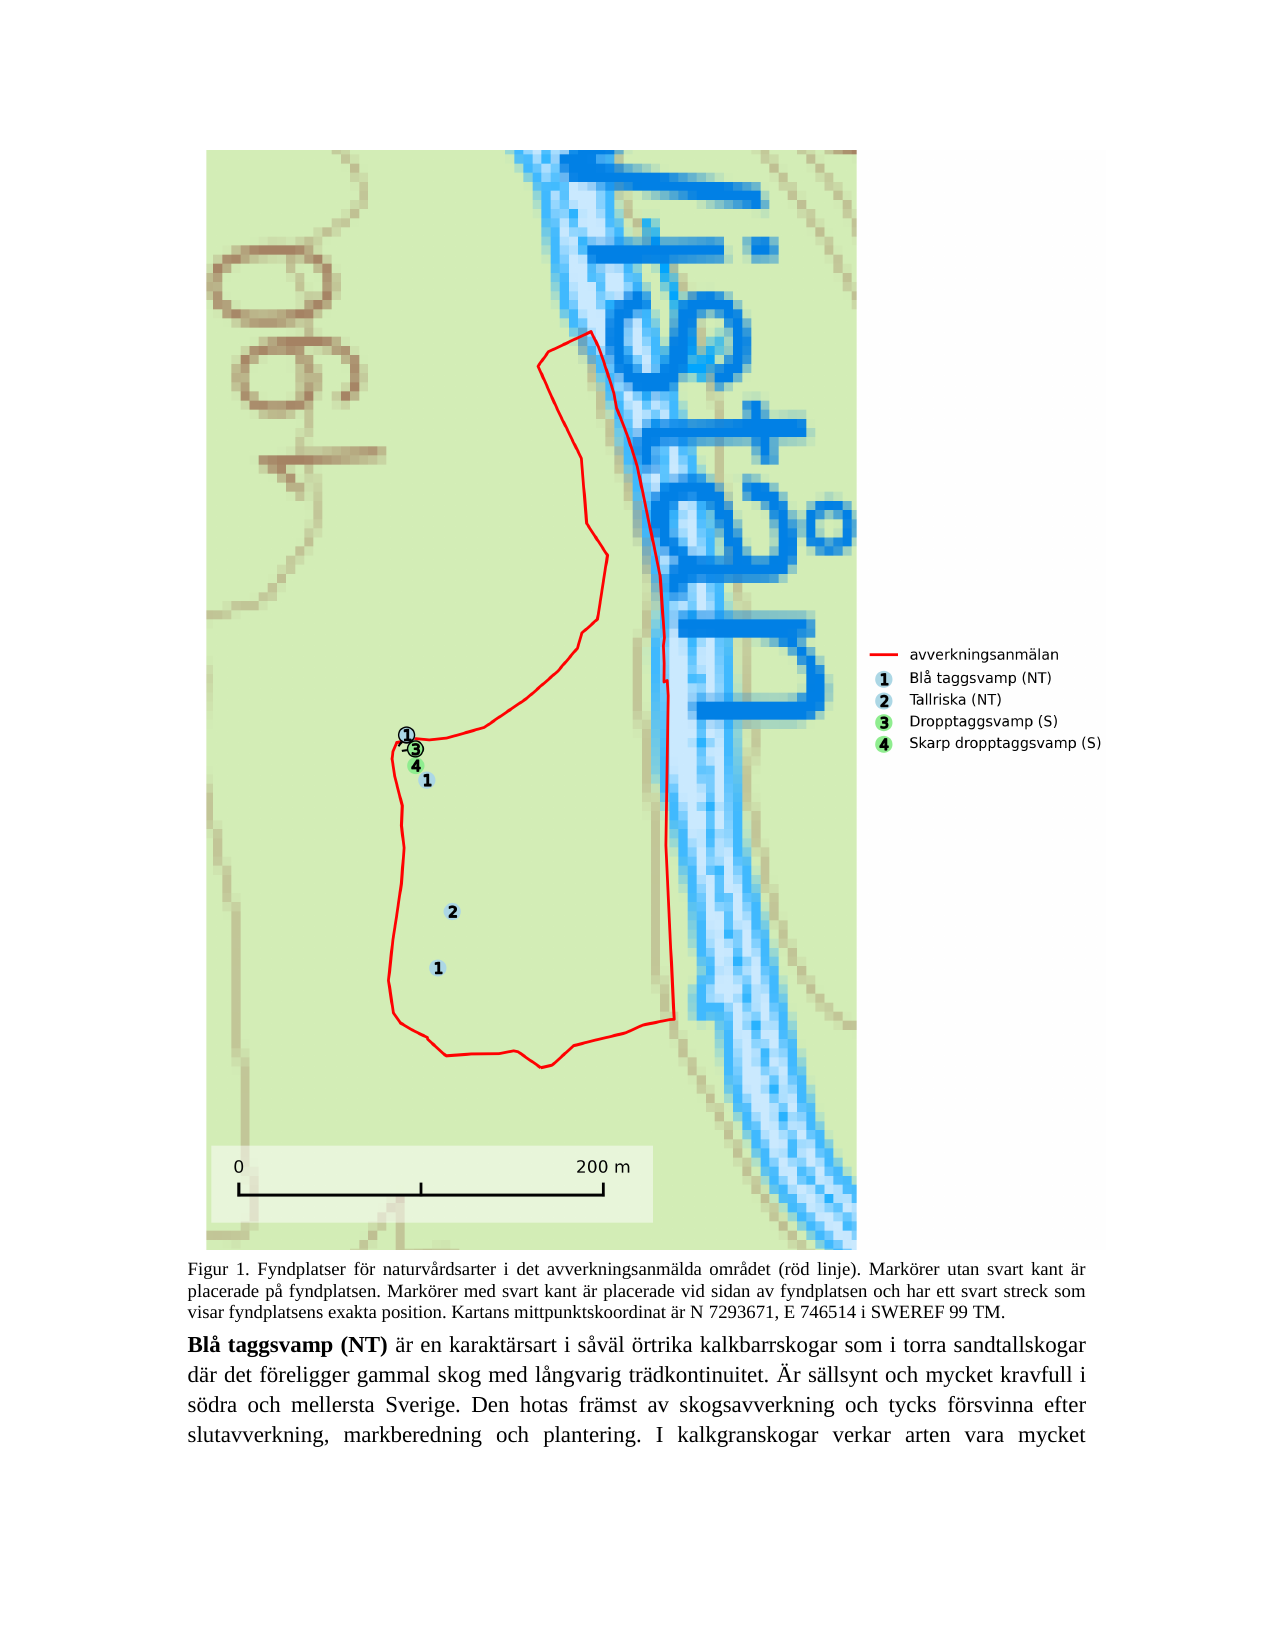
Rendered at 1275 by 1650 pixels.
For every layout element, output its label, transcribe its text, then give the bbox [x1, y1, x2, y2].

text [187, 1331, 1087, 1448]
text Figur 1. Fyndplatser för naturvårdsarter i det avverkningsanmälda området (röd linje). Markörer utan svart kant är placerade på fyndplatsen. Markörer med svart kant är placerade vid sidan av fyndplatsen och har ett svart streck som visar fyndplatsens exakta position. Kartans mittpunktskoordinat är N 7293671, E 746514 i SWEREF 99 TM. [187, 1258, 1087, 1323]
picture [206, 150, 1107, 1250]
